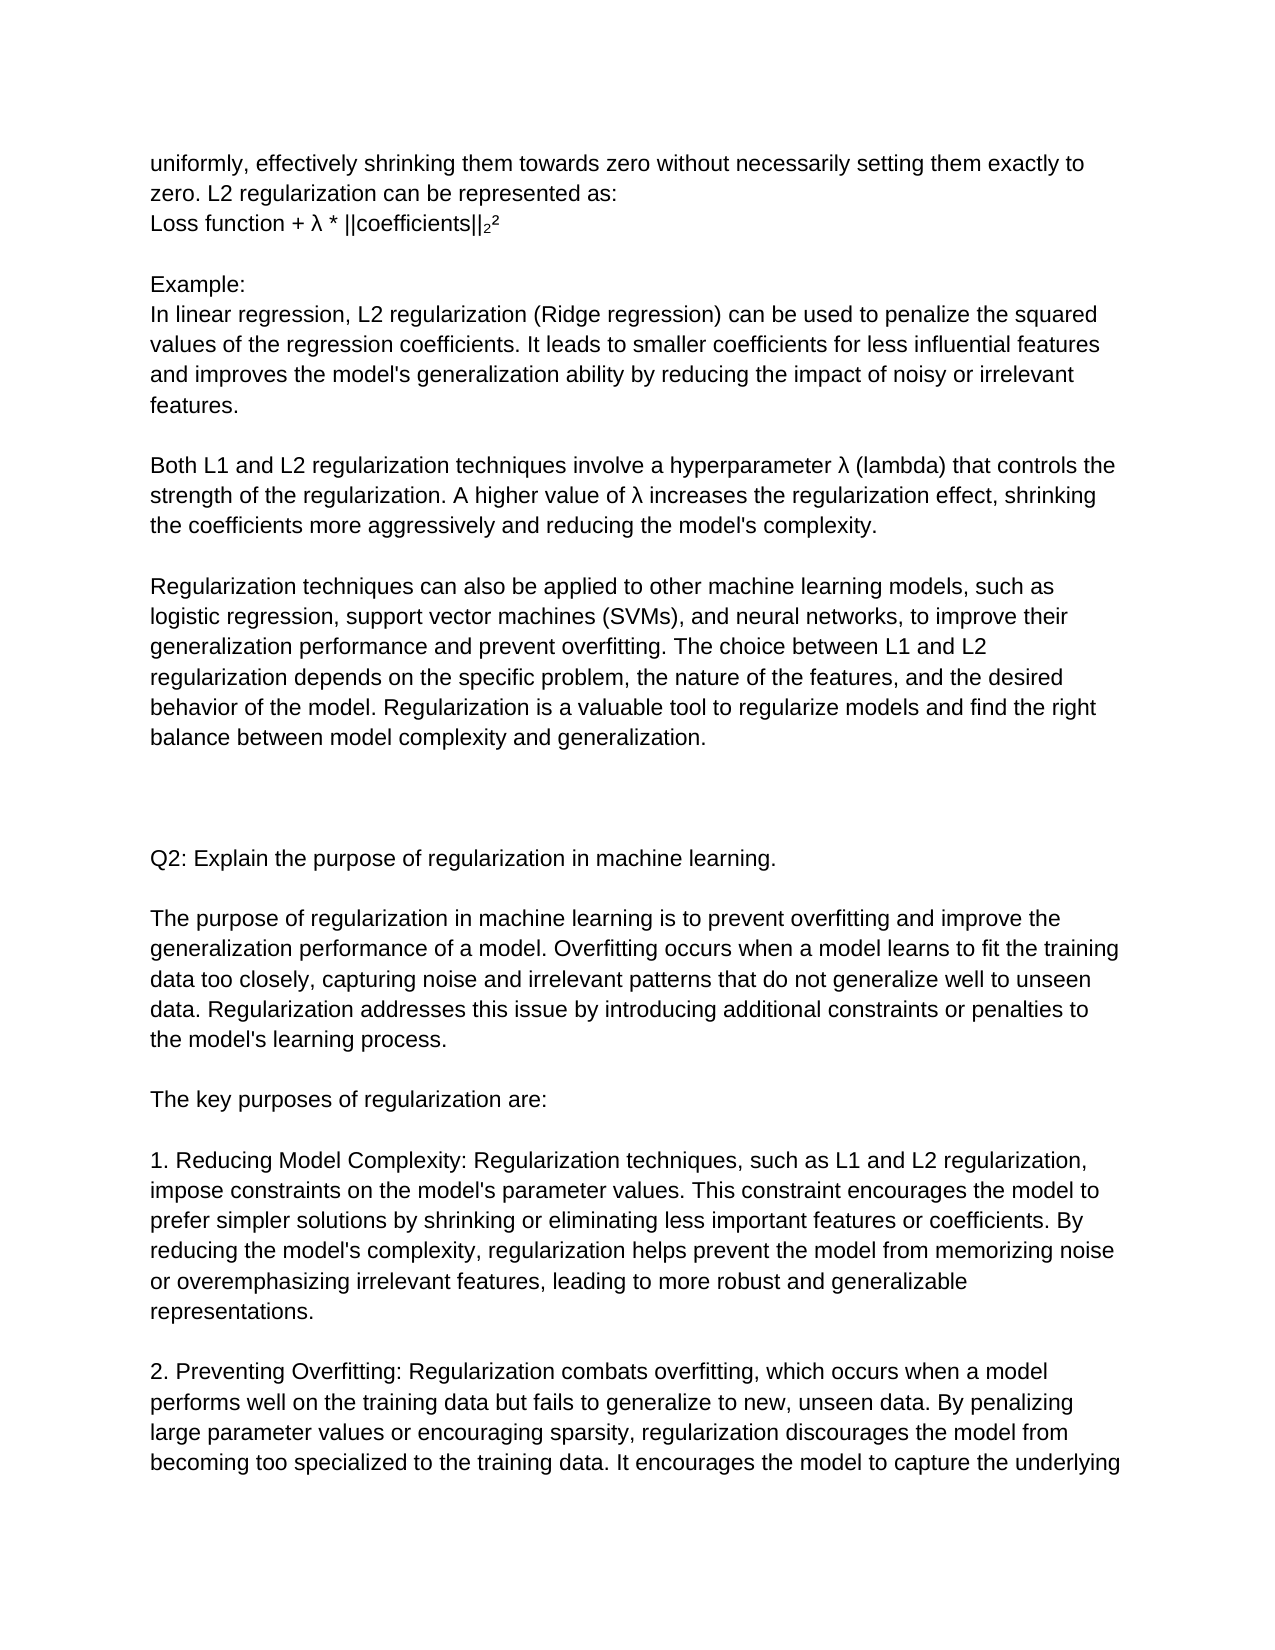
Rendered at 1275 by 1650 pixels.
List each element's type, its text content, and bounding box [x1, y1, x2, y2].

text The purpose of regularization in machine learning is to prevent overfitting and improve the generalization performance of a model. Overfitting occurs when a model learns to fit the training data too closely, capturing noise and irrelevant patterns that do not generalize well to unseen data. Regularization addresses this issue by introducing additional constraints or penalties to the model's learning process. [150, 905, 1125, 1052]
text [150, 150, 1125, 207]
text Loss function + λ * ||coefficients||₂² [150, 210, 1125, 237]
text Regularization techniques can also be applied to other machine learning models, such as logistic regression, support vector machines (SVMs), and neural networks, to improve their generalization performance and prevent overfitting. The choice between L1 and L2 regularization depends on the specific problem, the nature of the features, and the desired behavior of the model. Regularization is a valuable tool to regularize models and find the right balance between model complexity and generalization. [150, 573, 1125, 750]
text 1. Reducing Model Complexity: Regularization techniques, such as L1 and L2 regularization, impose constraints on the model's parameter values. This constraint encourages the model to prefer simpler solutions by shrinking or eliminating less important features or coefficients. By reducing the model's complexity, regularization helps prevent the model from memorizing noise or overemphasizing irrelevant features, leading to more robust and generalizable representations. [150, 1147, 1125, 1324]
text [150, 1358, 1125, 1475]
text Q2: Explain the purpose of regularization in machine learning. [150, 845, 1125, 871]
text Example: [150, 271, 1125, 297]
text The key purposes of regularization are: [150, 1086, 1125, 1113]
text Both L1 and L2 regularization techniques involve a hyperparameter λ (lambda) that controls the strength of the regularization. A higher value of λ increases the regularization effect, shrinking the coefficients more aggressively and reducing the model's complexity. [150, 452, 1125, 539]
text In linear regression, L2 regularization (Ridge regression) can be used to penalize the squared values of the regression coefficients. It leads to smaller coefficients for less influential features and improves the model's generalization ability by reducing the impact of noisy or irrelevant features. [150, 301, 1125, 418]
